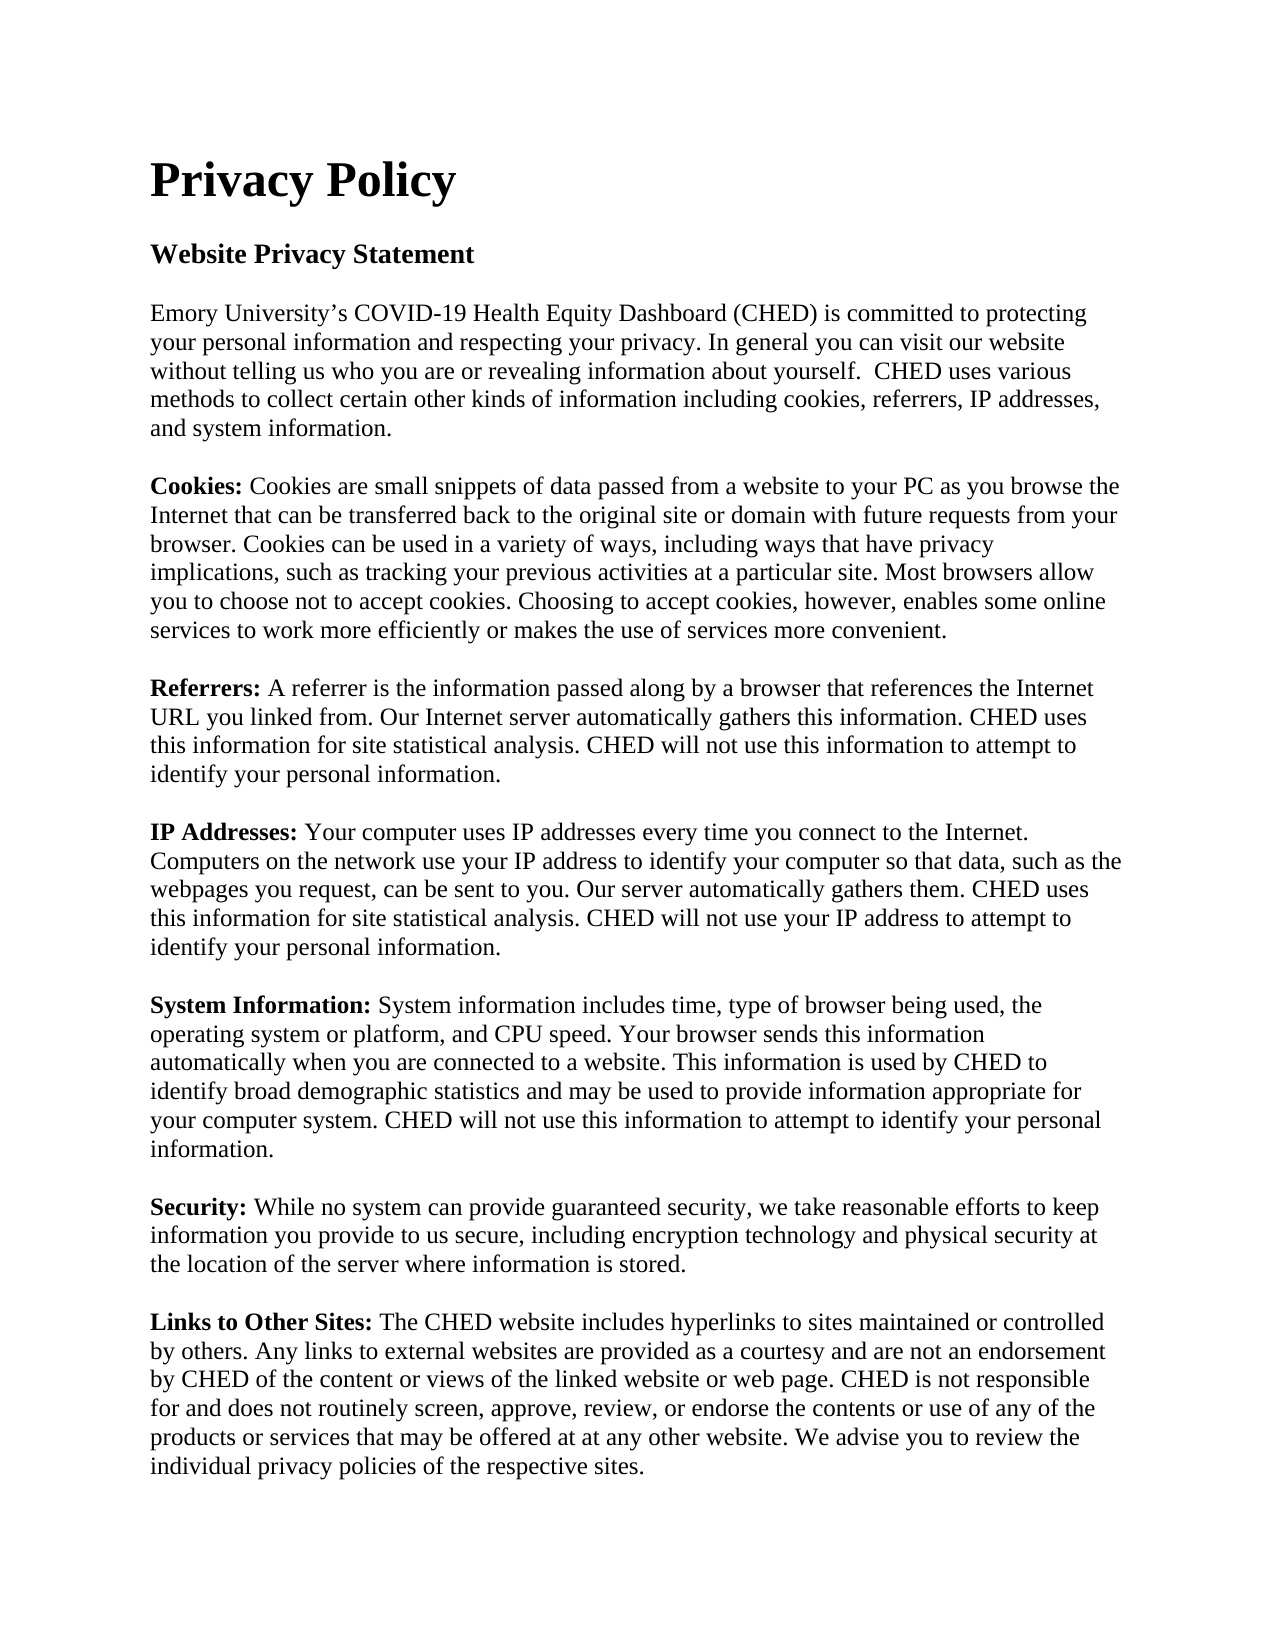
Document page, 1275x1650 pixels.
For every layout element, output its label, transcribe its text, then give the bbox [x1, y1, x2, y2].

text IP Addresses: Your computer uses IP addresses every time you connect to the Internet. Computers on the network use your IP address to identify your computer so that data, such as the webpages you request, can be sent to you. Our server automatically gathers them. CHED uses this information for site statistical analysis. CHED will not use your IP address to attempt to identify your personal information. [150, 817, 1125, 961]
text Referrers: A referrer is the information passed along by a browser that references the Internet URL you linked from. Our Internet server automatically gathers this information. CHED uses this information for site statistical analysis. CHED will not use this information to attempt to identify your personal information. [150, 673, 1125, 788]
text Emory University’s COVID-19 Health Equity Dashboard (CHED) is committed to protecting your personal information and respecting your privacy. In general you can visit our website without telling us who you are or revealing information about yourself. CHED uses various methods to collect certain other kinds of information including cookies, referrers, IP addresses, and system information. [150, 298, 1125, 442]
text Security: While no system can provide guaranteed security, we take reasonable efforts to keep information you provide to us secure, including encryption technology and physical security at the location of the server where information is stored. [150, 1192, 1125, 1278]
text Links to Other Sites: The CHED website includes hyperlinks to sites maintained or controlled by others. Any links to external websites are provided as a courtesy and are not an endorsement by CHED of the content or views of the linked website or web page. CHED is not responsible for and does not routinely screen, approve, review, or endorse the contents or use of any of the products or services that may be offered at at any other website. We advise you to review the individual privacy policies of the respective sites. [150, 1307, 1125, 1479]
text Website Privacy Statement [150, 237, 1125, 269]
text Cookies: Cookies are small snippets of data passed from a website to your PC as you browse the Internet that can be transferred back to the original site or domain with future requests from your browser. Cookies can be used in a variety of ways, including ways that have privacy implications, such as tracking your previous activities at a particular site. Most browsers allow you to choose not to accept cookies. Choosing to accept cookies, however, enables some online services to work more efficiently or makes the use of services more convenient. [150, 471, 1125, 644]
text Privacy Policy [150, 150, 1125, 207]
text System Information: System information includes time, type of browser being used, the operating system or platform, and CPU speed. Your browser sends this information automatically when you are connected to a website. This information is used by CHED to identify broad demographic statistics and may be used to provide information appropriate for your computer system. CHED will not use this information to attempt to identify your personal information. [150, 990, 1125, 1162]
